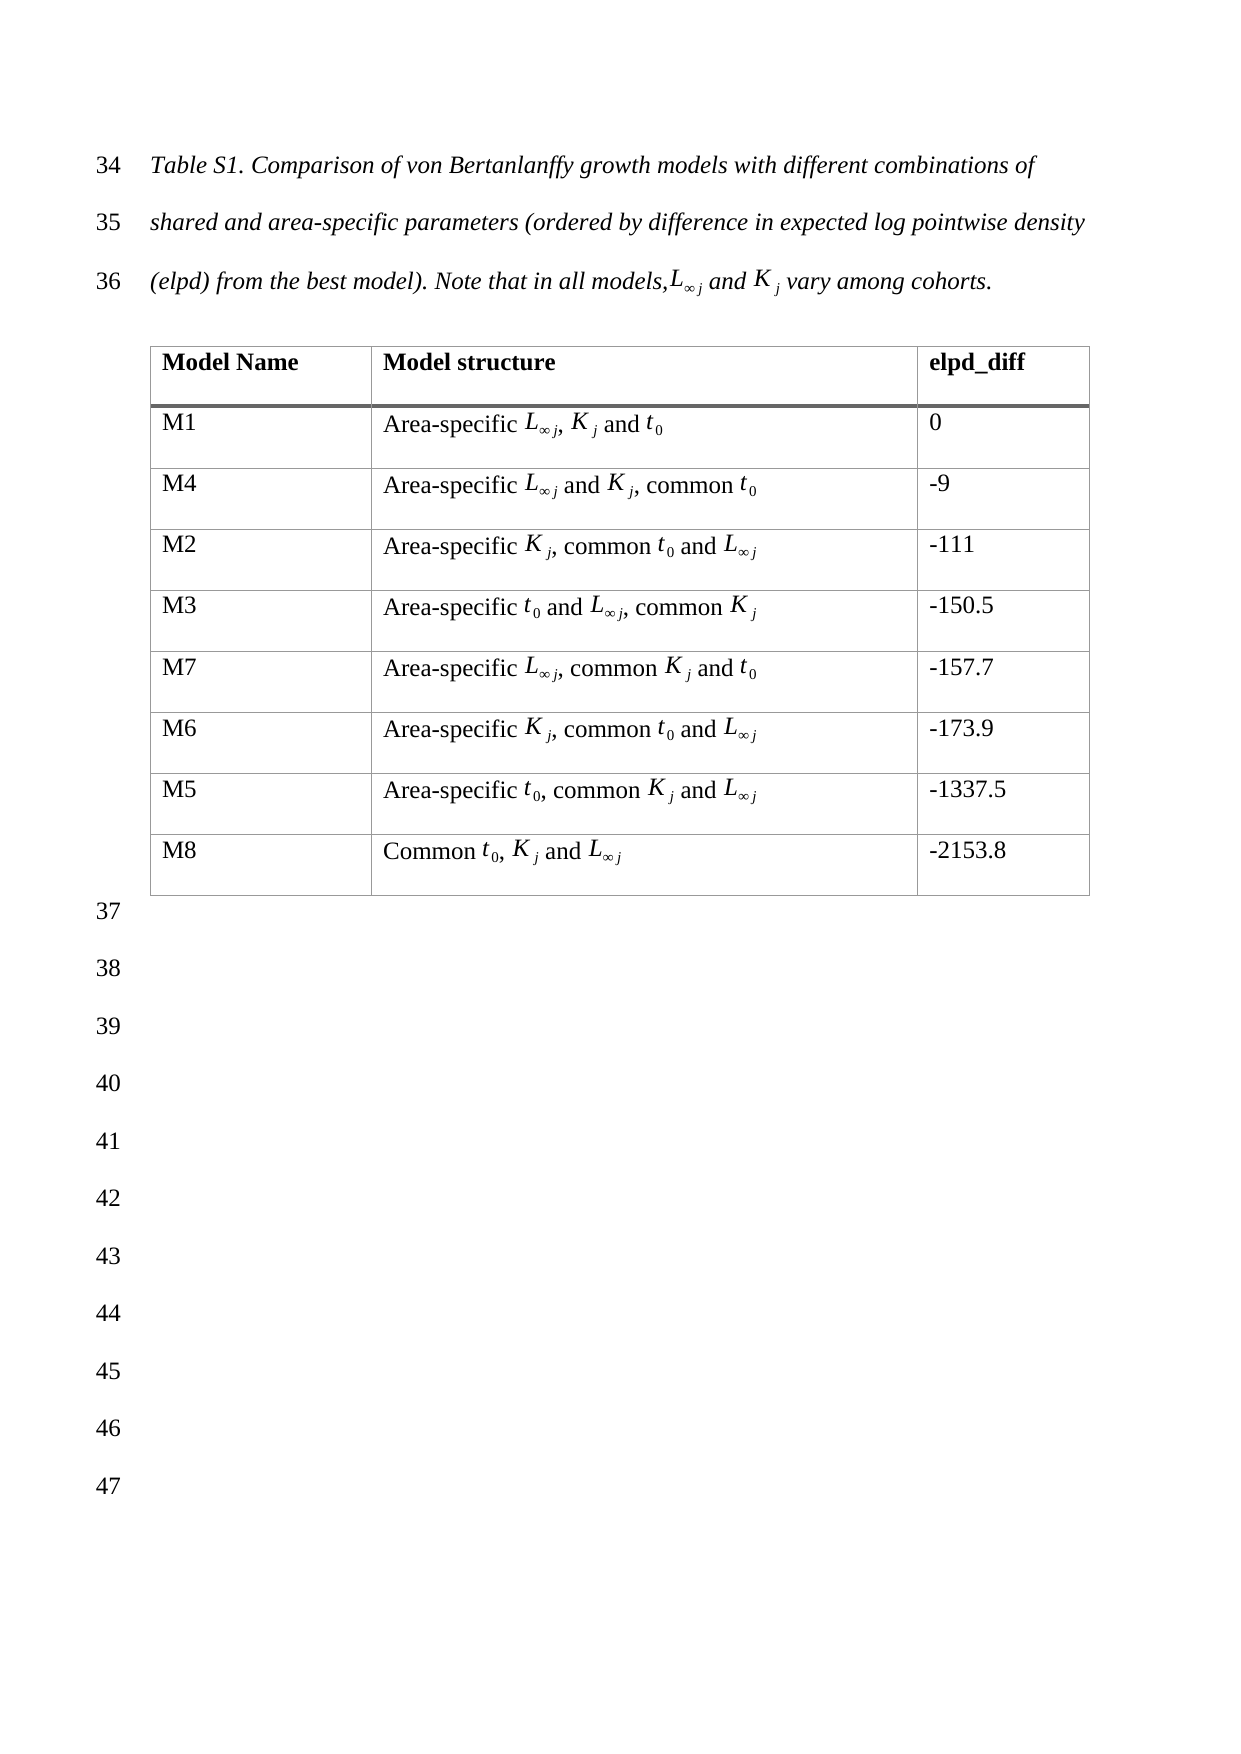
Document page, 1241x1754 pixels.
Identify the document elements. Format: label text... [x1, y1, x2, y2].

table_cell M8 [151, 835, 371, 895]
table_header elpd_diff [918, 347, 1089, 404]
table_cell Area-specific , common and [372, 530, 917, 589]
table_cell Area-specific and , common [372, 591, 917, 651]
table_header Model structure [372, 347, 917, 404]
table_cell -150.5 [918, 591, 1089, 651]
table_cell 0 [918, 408, 1089, 467]
table_cell Area-specific , common and [372, 713, 917, 773]
table_cell M3 [151, 591, 371, 651]
table_cell M6 [151, 713, 371, 773]
table_cell Area-specific , common and [372, 652, 917, 712]
table_cell -111 [918, 530, 1089, 589]
table_cell M4 [151, 469, 371, 528]
table_cell M1 [151, 408, 371, 467]
table_cell -173.9 [918, 713, 1089, 773]
table_cell Area-specific and , common [372, 469, 917, 528]
table_cell Area-specific , common and [372, 774, 917, 834]
table_cell Area-specific , and [372, 408, 917, 467]
table_cell -157.7 [918, 652, 1089, 712]
table_cell M7 [151, 652, 371, 712]
table_header Model Name [151, 347, 371, 404]
table_cell Common , and [372, 835, 917, 895]
table_cell M2 [151, 530, 371, 589]
table_cell M5 [151, 774, 371, 834]
table_cell -2153.8 [918, 835, 1089, 895]
text Table S1. Comparison of von Bertanlanffy growth models with different combinations of shared and area-specific parameters (ordered by difference in expected log pointwise density (elpd) from the best model). Note that in all models, and vary among cohorts. [150, 150, 1090, 296]
table_cell -1337.5 [918, 774, 1089, 834]
table_cell -9 [918, 469, 1089, 528]
